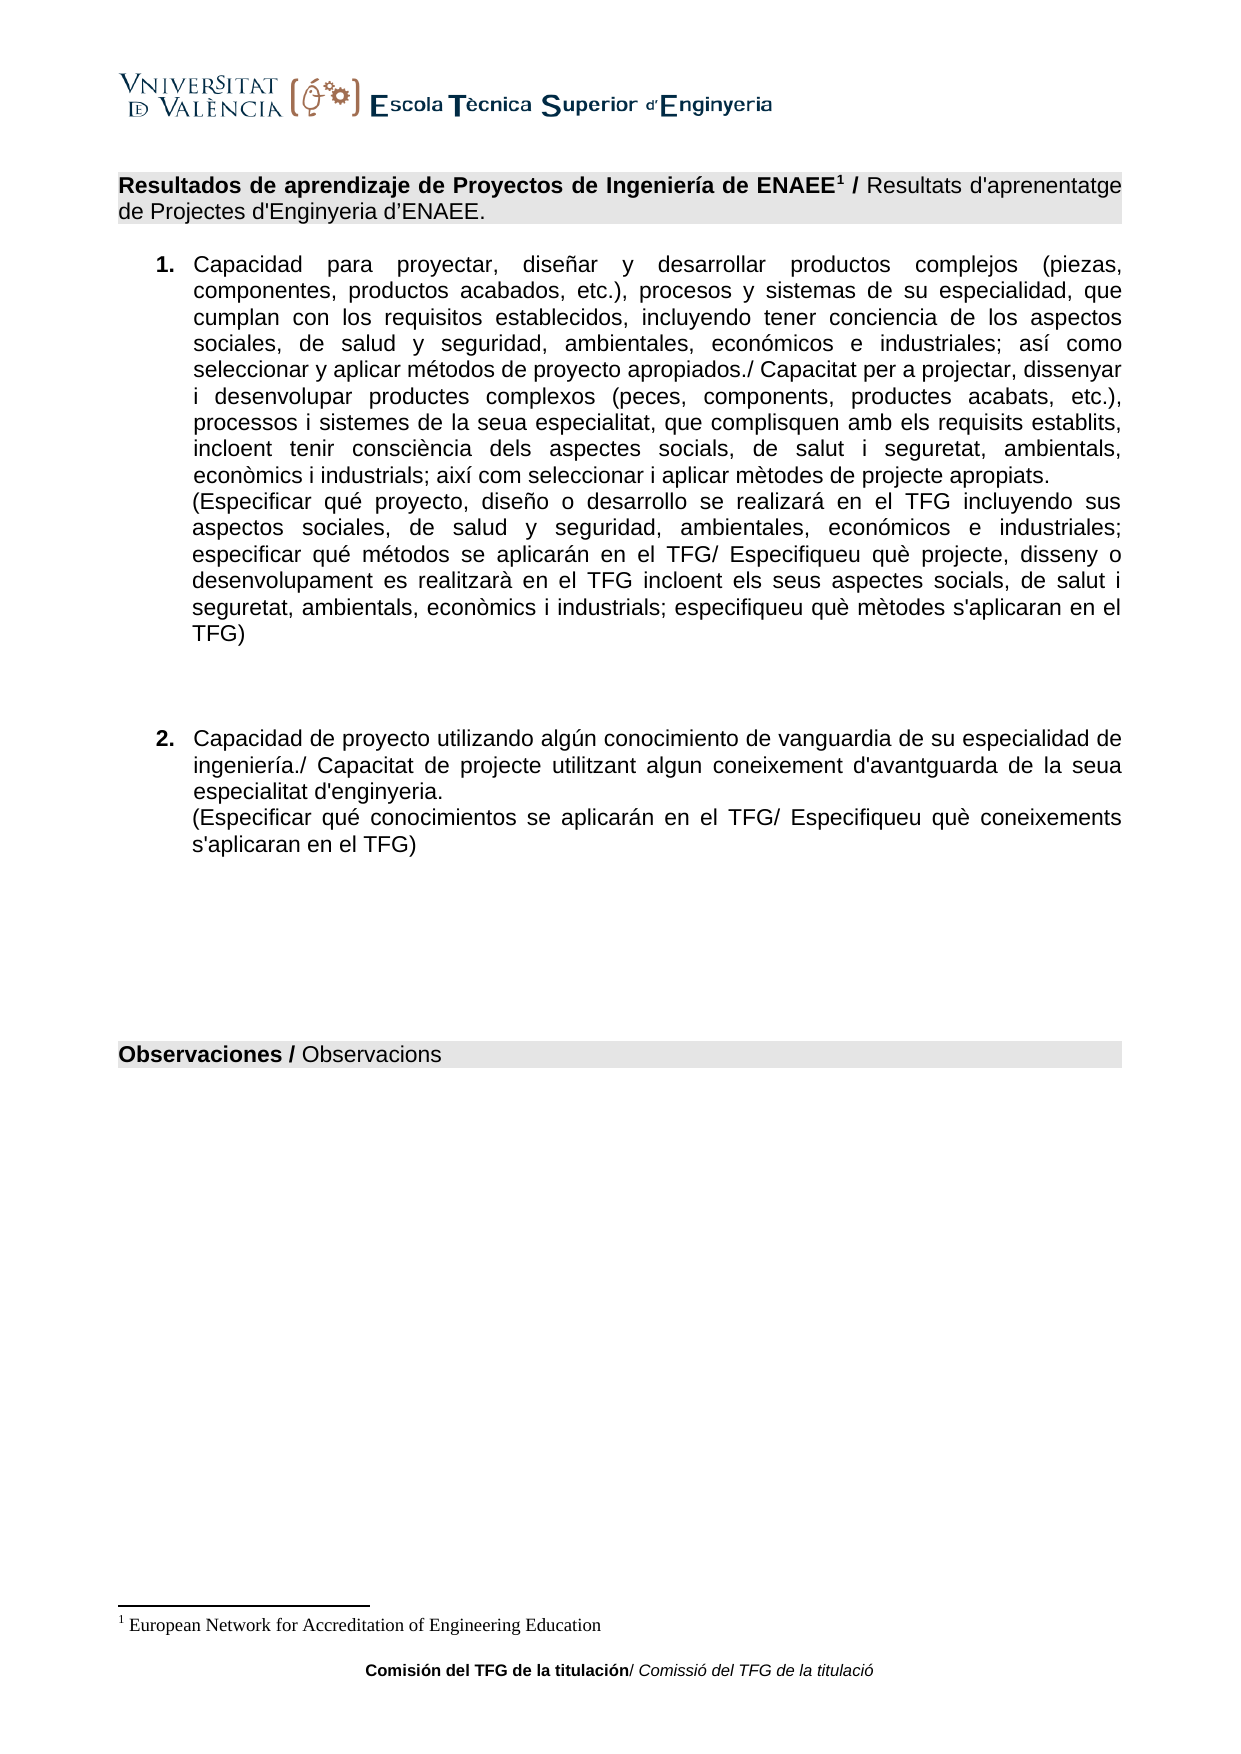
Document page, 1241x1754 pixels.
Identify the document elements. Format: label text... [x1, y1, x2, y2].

picture [118, 73, 772, 117]
list Capacidad para proyectar, diseñar y desarrollar productos complejos (piezas, componentes, productos acabados, etc.), procesos y sistemas de su especialidad, que cumplan con los requisitos establecidos, incluyendo tener conciencia de los aspectos sociales, de salud y seguridad, ambientales, económicos e industriales; así como seleccionar y aplicar métodos de proyecto apropiados./ Capacitat per a projectar, dissenyar i desenvolupar productes complexos (peces, components, productes acabats, etc.), processos i sistemes de la seua especialitat, que complisquen amb els requisits establits, incloent tenir consciència dels aspectes socials, de salut i seguretat, ambientals, econòmics i industrials; així com seleccionar i aplicar mètodes de projecte apropiats. [156, 251, 1123, 488]
text (Especificar qué conocimientos se aplicarán en el TFG/ Especifiqueu què coneixements s'aplicaran en el TFG) [192, 804, 1122, 857]
text (Especificar qué proyecto, diseño o desarrollo se realizará en el TFG incluyendo sus aspectos sociales, de salud y seguridad, ambientales, económicos e industriales; especificar qué métodos se aplicarán en el TFG/ Especifiqueu què projecte, disseny o desenvolupament es realitzarà en el TFG incloent els seus aspectes socials, de salut i seguretat, ambientals, econòmics i industrials; especifiqueu què mètodes s'aplicaran en el TFG) [192, 488, 1122, 646]
list Capacidad de proyecto utilizando algún conocimiento de vanguardia de su especialidad de ingeniería./ Capacitat de projecte utilitzant algun coneixement d'avantguarda de la seua especialitat d'enginyeria. [156, 725, 1123, 804]
text Observaciones / Observacions [118, 1041, 1122, 1068]
text Resultados de aprendizaje de Proyectos de Ingeniería de ENAEE / Resultats d'aprenentatge de Projectes d'Enginyeria d’ENAEE. [118, 172, 1122, 224]
